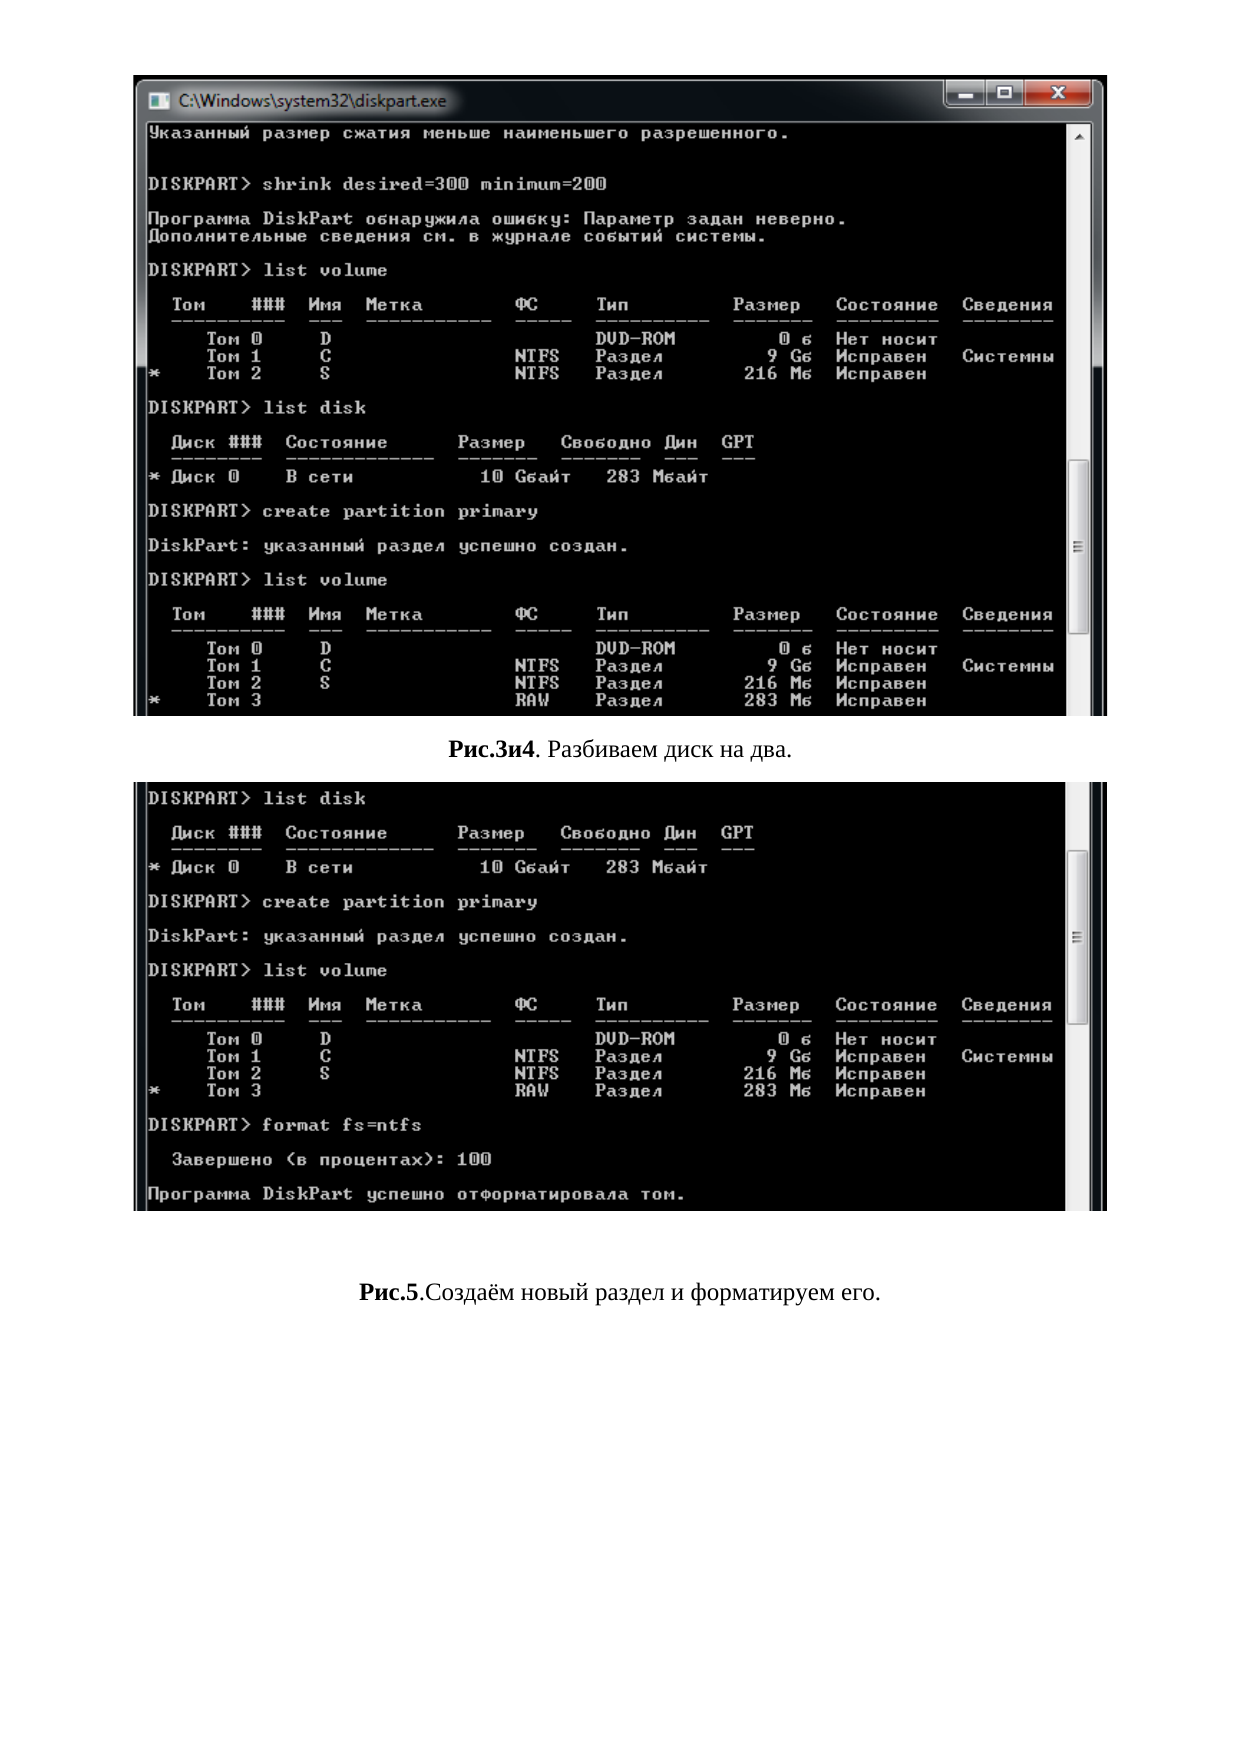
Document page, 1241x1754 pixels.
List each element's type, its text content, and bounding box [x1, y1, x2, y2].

picture [133, 75, 1108, 716]
text Рис.5.Создаём новый раздел и форматируем его. [75, 1277, 1165, 1306]
text Рис.3и4. Разбиваем диск на два. [75, 734, 1165, 763]
picture [133, 782, 1107, 1211]
